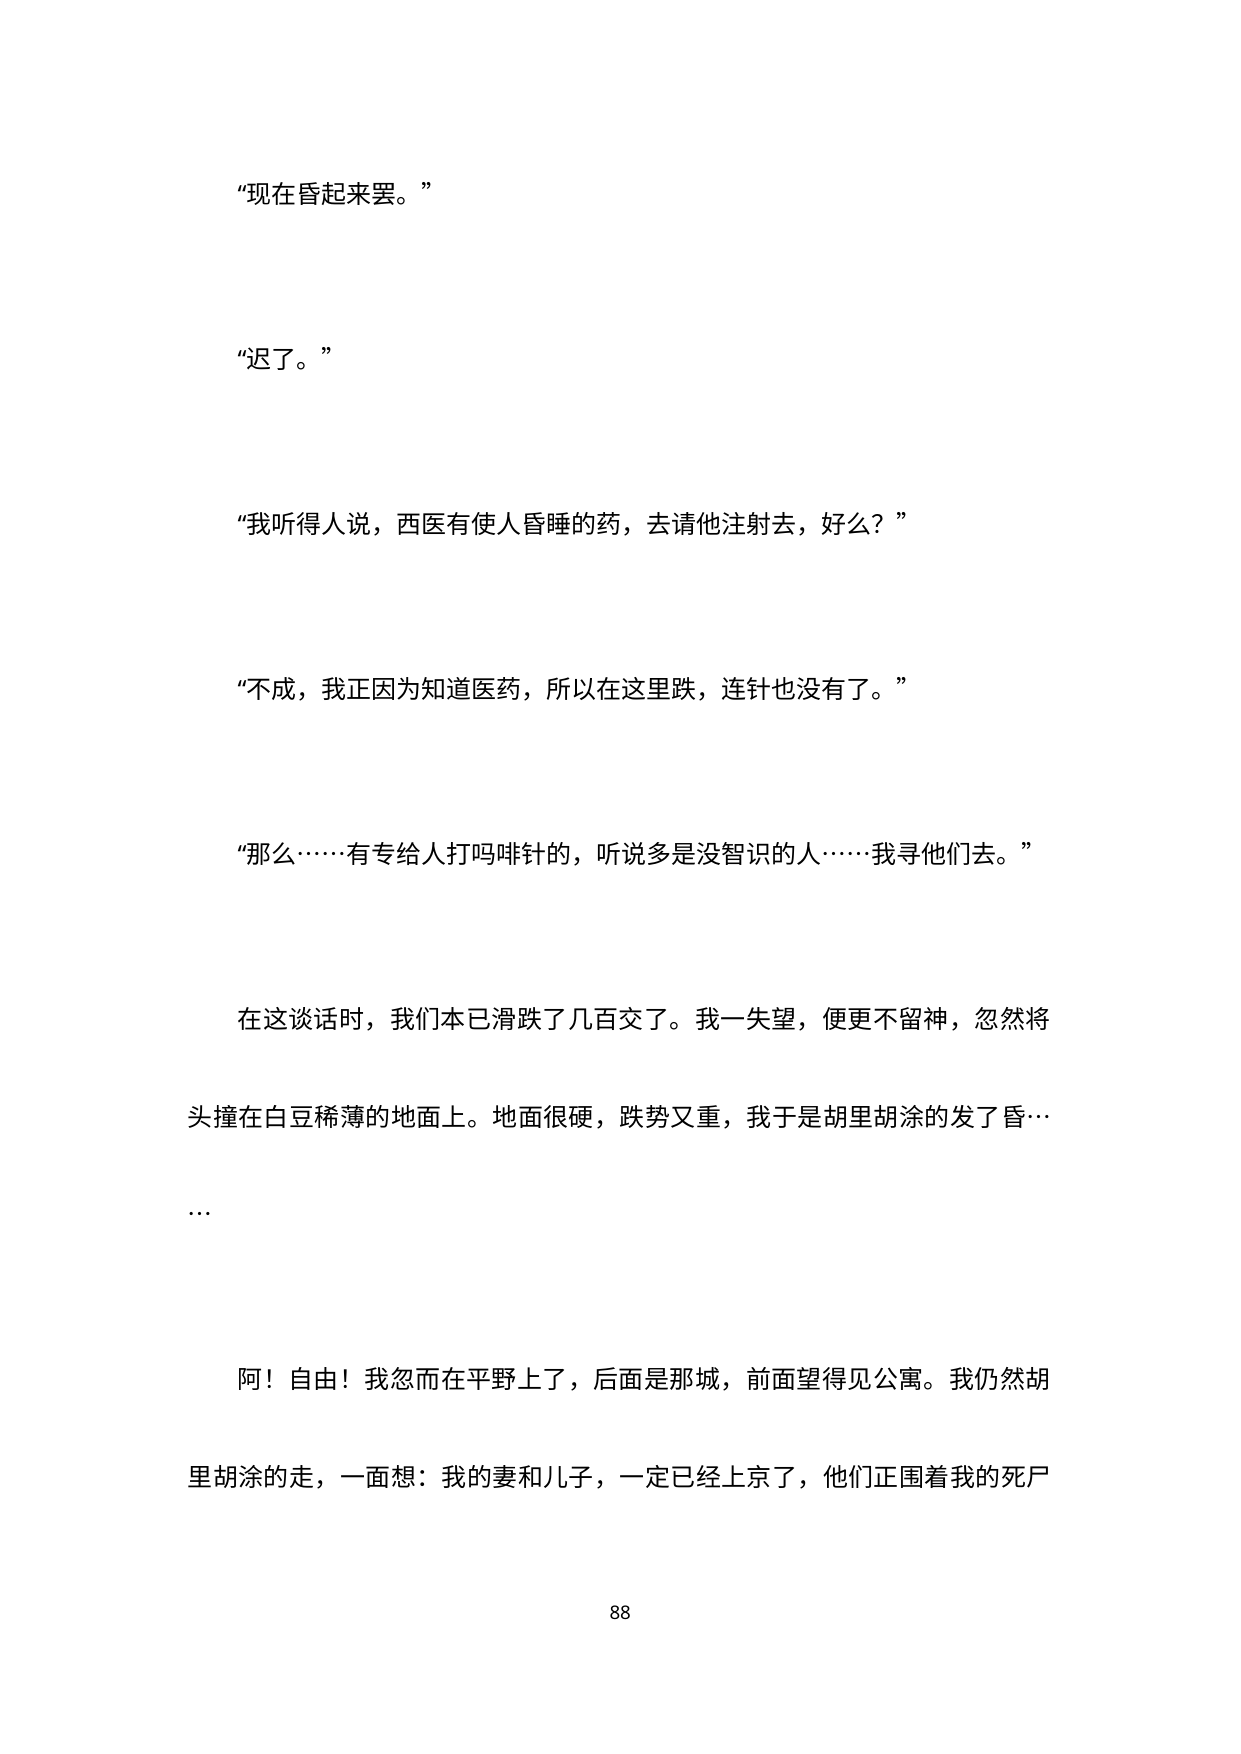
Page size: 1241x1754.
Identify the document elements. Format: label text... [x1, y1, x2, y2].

text “那么……有专给人打吗啡针的，听说多是没智识的人……我寻他们去。” [187, 820, 1053, 885]
text “我听得人说，西医有使人昏睡的药，去请他注射去，好么？” [187, 490, 1053, 555]
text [187, 1345, 1053, 1508]
text 在这谈话时，我们本已滑跌了几百交了。我一失望，便更不留神，忽然将头撞在白豆稀薄的地面上。地面很硬，跌势又重，我于是胡里胡涂的发了昏…… [187, 985, 1053, 1245]
text “现在昏起来罢。” [187, 160, 1053, 225]
text “迟了。” [187, 325, 1053, 390]
text “不成，我正因为知道医药，所以在这里跌，连针也没有了。” [187, 655, 1053, 720]
